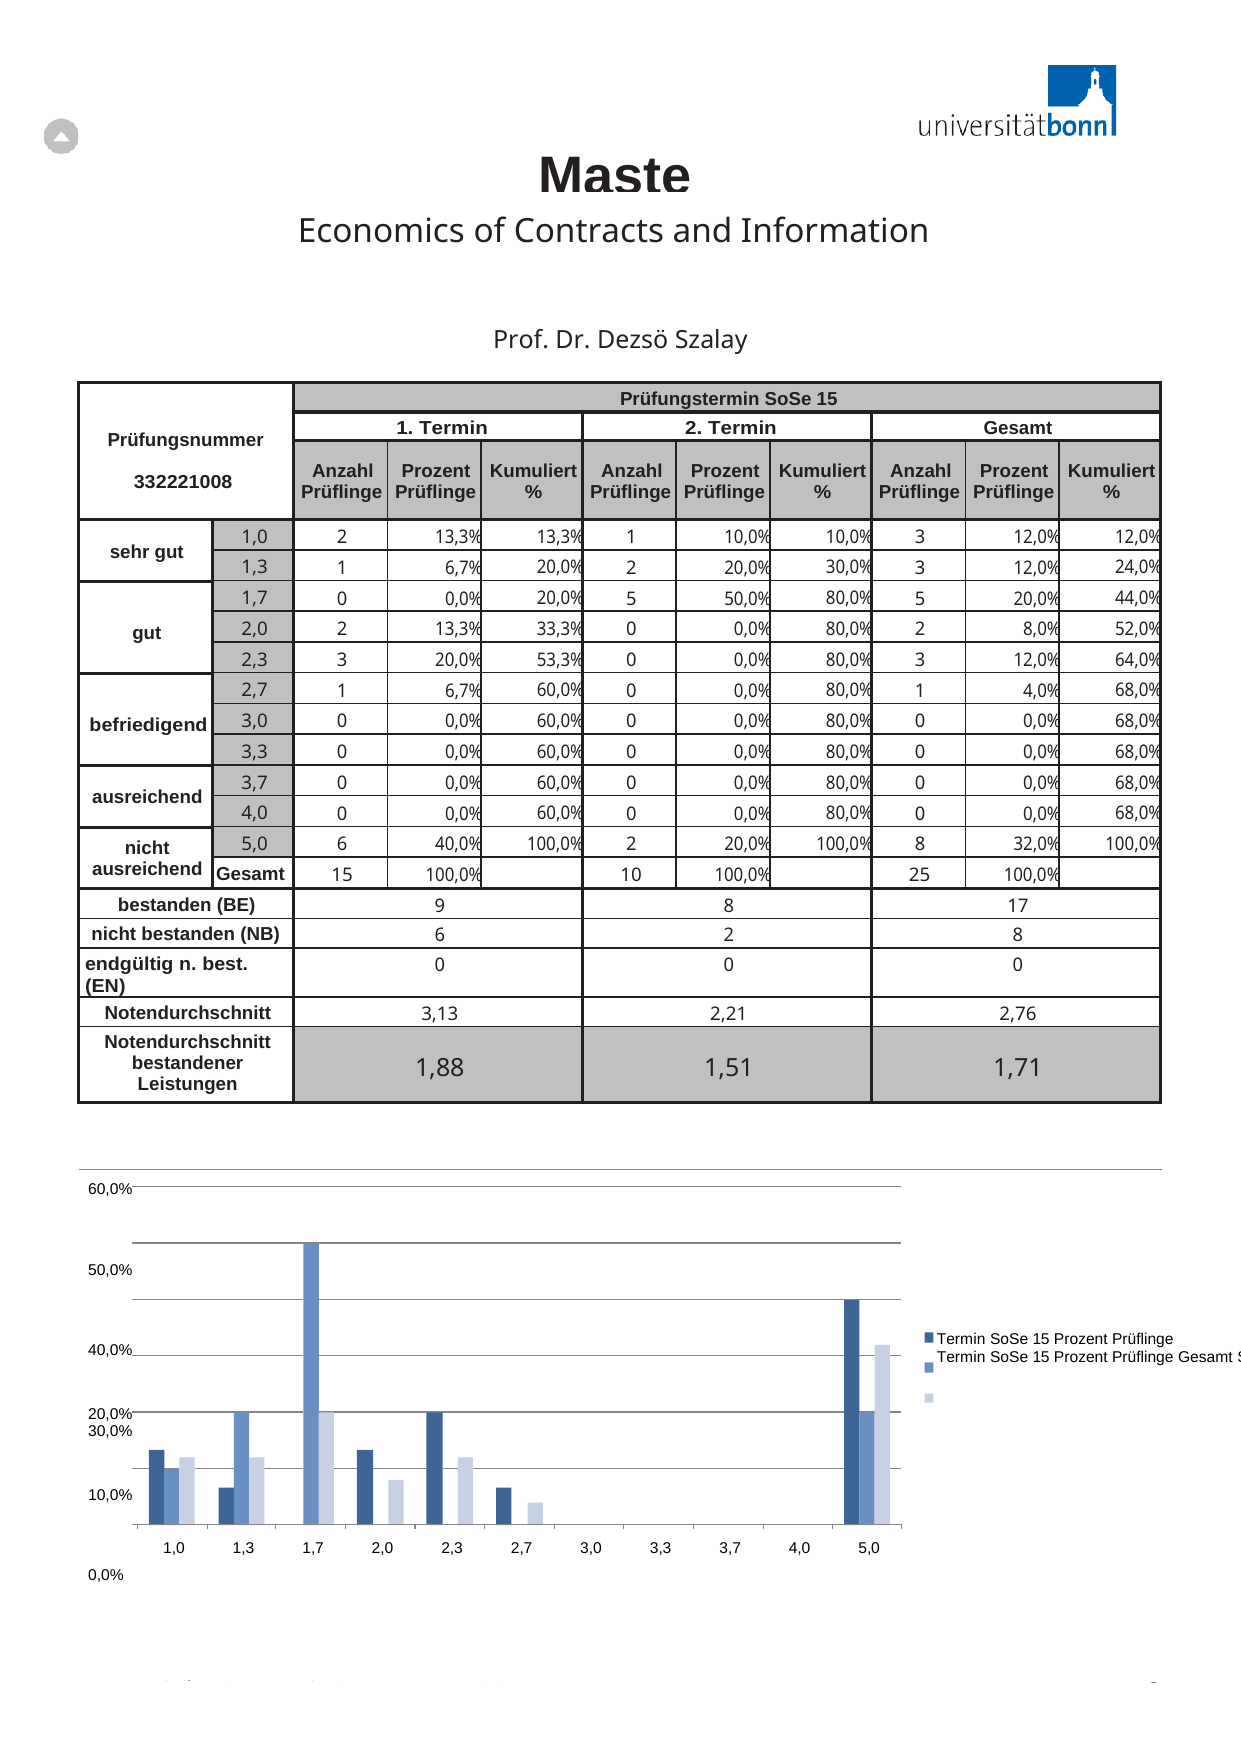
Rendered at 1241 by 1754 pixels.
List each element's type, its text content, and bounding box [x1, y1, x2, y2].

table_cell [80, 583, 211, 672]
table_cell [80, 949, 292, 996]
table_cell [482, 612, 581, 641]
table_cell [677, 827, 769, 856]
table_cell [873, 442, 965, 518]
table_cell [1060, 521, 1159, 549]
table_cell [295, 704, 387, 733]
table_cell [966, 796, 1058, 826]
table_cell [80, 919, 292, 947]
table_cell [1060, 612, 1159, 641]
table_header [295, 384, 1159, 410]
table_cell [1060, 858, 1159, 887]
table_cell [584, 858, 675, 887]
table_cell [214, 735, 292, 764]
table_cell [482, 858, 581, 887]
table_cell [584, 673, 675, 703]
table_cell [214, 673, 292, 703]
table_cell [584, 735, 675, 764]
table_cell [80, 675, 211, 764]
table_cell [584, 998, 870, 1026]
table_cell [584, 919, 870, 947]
text Economics of Contracts and Information [298, 207, 1192, 253]
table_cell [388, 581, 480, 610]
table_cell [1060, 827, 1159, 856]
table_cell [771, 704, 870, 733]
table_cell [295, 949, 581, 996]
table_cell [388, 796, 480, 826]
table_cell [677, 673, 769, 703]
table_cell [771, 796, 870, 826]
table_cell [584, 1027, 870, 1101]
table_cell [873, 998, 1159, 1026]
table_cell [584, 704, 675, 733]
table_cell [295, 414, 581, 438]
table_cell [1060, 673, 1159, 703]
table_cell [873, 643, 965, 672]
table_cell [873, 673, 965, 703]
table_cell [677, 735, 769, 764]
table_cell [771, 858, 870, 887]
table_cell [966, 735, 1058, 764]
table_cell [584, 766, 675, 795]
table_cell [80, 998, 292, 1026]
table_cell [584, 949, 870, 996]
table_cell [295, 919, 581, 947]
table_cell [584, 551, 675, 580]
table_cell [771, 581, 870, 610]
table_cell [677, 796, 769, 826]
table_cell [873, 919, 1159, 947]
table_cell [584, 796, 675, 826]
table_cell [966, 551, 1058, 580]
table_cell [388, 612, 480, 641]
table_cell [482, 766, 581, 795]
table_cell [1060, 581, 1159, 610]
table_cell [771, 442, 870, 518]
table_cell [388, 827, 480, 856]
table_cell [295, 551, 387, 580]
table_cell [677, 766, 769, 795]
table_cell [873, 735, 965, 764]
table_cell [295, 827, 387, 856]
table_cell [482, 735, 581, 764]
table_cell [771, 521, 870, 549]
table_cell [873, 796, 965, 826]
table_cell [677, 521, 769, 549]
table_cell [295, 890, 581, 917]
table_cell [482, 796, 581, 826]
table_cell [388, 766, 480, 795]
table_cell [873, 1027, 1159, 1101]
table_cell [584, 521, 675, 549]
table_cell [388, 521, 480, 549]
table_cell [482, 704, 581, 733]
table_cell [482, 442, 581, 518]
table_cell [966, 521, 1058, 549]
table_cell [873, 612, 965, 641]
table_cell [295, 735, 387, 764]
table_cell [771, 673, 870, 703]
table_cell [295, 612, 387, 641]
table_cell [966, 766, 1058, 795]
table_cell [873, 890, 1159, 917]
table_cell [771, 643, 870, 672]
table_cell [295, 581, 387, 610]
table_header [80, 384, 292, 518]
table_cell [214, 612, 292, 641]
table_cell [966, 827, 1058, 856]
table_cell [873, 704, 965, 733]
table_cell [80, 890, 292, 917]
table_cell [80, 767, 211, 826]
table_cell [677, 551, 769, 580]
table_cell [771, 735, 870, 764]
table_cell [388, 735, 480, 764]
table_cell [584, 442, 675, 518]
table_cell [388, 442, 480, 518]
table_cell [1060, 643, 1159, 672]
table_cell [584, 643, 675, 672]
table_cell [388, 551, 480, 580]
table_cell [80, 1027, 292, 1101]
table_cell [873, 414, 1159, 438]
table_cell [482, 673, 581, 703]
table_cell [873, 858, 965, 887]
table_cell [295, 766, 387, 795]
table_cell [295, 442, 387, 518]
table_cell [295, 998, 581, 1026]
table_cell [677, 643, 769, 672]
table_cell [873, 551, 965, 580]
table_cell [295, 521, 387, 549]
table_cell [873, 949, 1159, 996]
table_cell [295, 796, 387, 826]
picture [43, 118, 79, 154]
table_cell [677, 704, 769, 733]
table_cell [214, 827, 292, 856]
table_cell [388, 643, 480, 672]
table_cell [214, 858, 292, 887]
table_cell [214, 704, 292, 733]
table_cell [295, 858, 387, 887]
picture [919, 65, 1117, 136]
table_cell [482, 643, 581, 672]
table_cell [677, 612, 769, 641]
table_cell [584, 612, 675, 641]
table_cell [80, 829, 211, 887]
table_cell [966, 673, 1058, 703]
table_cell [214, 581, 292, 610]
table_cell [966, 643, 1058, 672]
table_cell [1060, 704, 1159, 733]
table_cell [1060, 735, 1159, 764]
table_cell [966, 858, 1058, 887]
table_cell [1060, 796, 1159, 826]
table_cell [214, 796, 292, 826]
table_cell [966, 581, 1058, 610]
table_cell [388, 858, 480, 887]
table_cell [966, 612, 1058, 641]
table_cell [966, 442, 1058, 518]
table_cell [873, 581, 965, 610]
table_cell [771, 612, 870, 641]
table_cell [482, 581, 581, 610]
text Prof. Dr. Dezsö Szalay [422, 321, 818, 355]
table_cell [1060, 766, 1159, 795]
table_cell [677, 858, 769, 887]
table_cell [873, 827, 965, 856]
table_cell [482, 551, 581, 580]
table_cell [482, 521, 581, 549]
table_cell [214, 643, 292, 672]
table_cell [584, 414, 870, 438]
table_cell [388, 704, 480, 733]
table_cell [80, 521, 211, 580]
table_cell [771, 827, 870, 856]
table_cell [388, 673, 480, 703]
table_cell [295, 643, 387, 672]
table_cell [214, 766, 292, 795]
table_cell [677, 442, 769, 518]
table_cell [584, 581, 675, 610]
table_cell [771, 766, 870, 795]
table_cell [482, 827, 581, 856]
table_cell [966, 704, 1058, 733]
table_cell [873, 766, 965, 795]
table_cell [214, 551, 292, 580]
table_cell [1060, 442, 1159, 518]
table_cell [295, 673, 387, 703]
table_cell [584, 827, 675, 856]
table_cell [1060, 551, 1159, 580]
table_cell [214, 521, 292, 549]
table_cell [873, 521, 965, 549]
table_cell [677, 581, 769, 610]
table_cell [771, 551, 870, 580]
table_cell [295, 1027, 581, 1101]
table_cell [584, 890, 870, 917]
